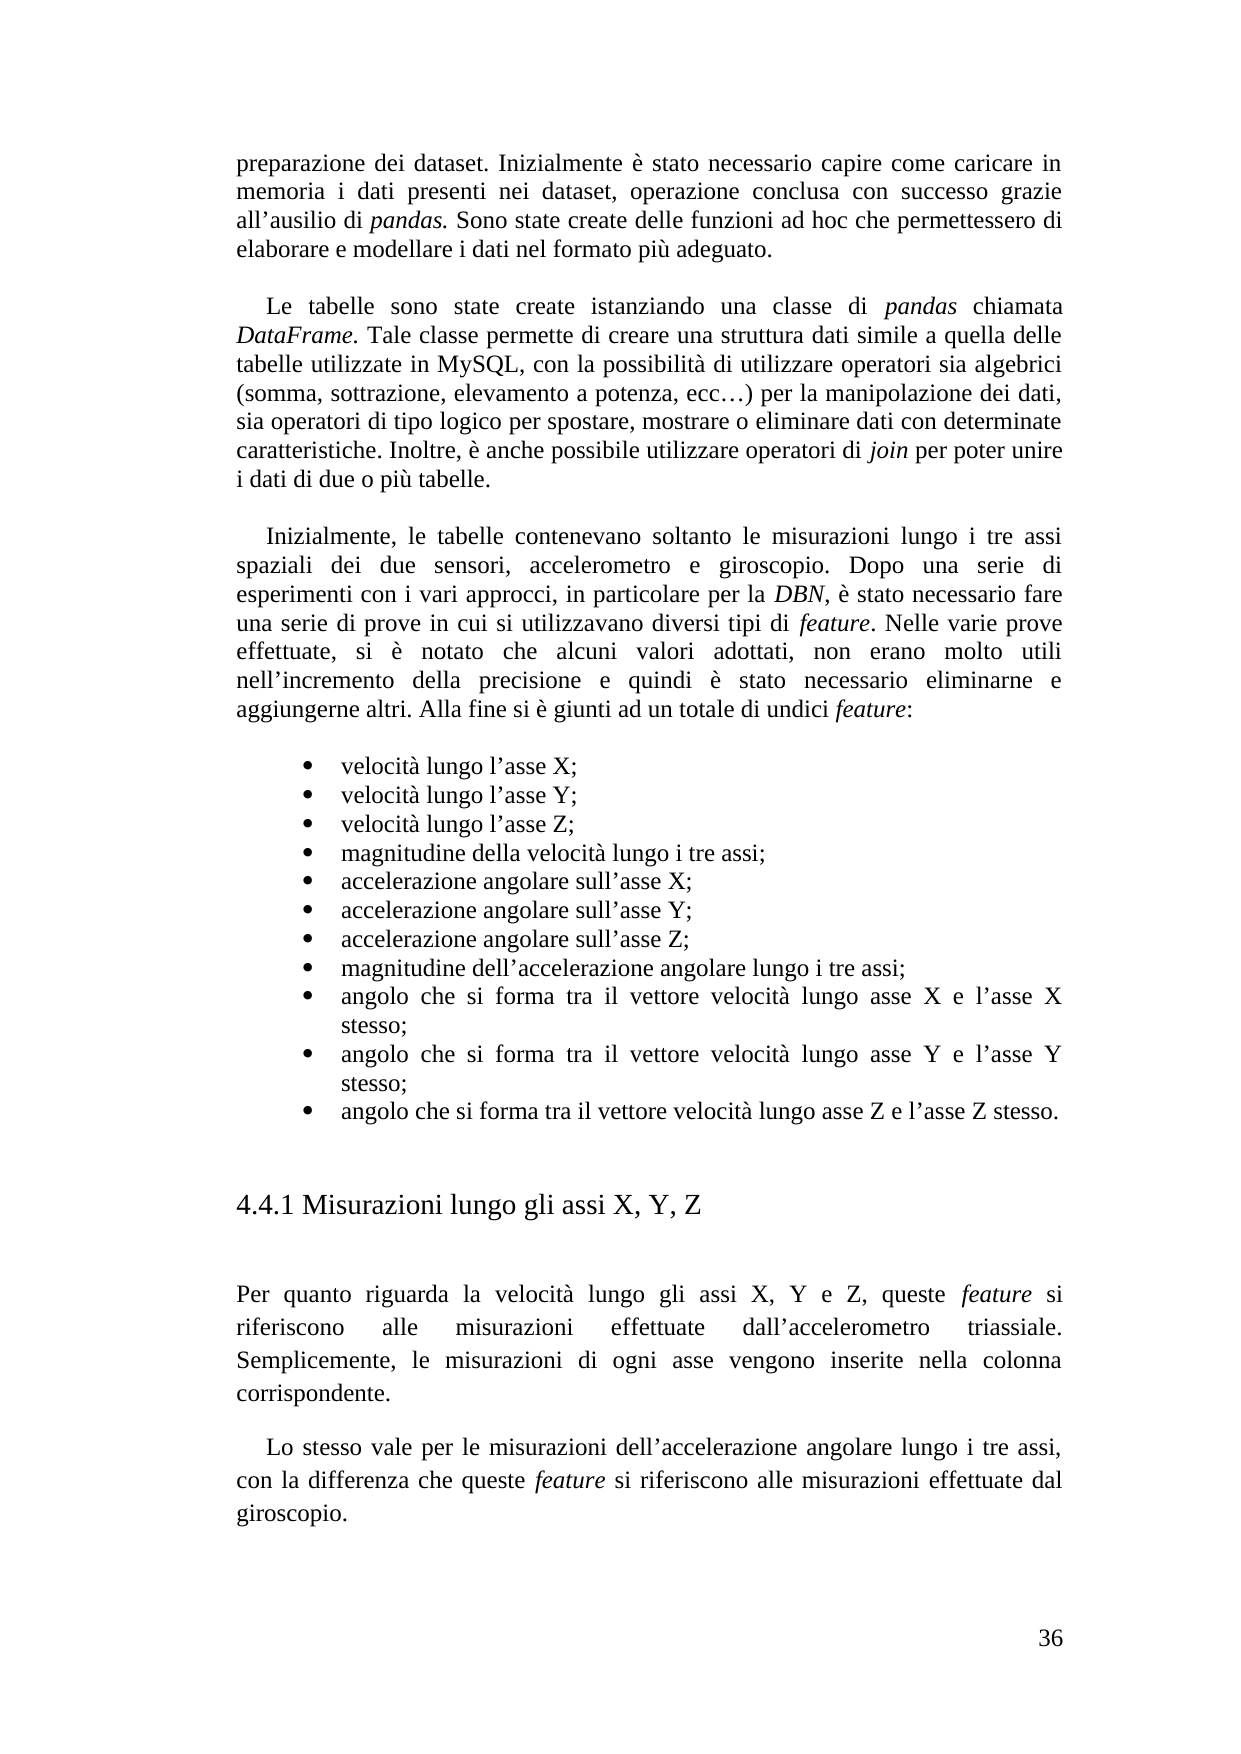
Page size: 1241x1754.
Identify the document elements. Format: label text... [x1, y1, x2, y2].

list velocità lungo l’asse X; [303, 751, 1063, 780]
text Inizialmente, le tabelle contenevano soltanto le misurazioni lungo i tre assi spaziali dei due sensori, accelerometro e giroscopio. Dopo una serie di esperimenti con i vari approcci, in particolare per la DBN, è stato necessario fare una serie di prove in cui si utilizzavano diversi tipi di feature. Nelle varie prove effettuate, si è notato che alcuni valori adottati, non erano molto utili nell’incremento della precisione e quindi è stato necessario eliminarne e aggiungerne altri. Alla fine si è giunti ad un totale di undici feature: [236, 521, 1063, 723]
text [236, 148, 1063, 263]
list velocità lungo l’asse Z; [303, 809, 1063, 838]
list accelerazione angolare sull’asse Z; [303, 924, 1063, 953]
list angolo che si forma tra il vettore velocità lungo asse X e l’asse X stesso; [303, 981, 1063, 1039]
list accelerazione angolare sull’asse Y; [303, 895, 1063, 924]
list magnitudine dell’accelerazione angolare lungo i tre assi; [303, 953, 1063, 981]
list angolo che si forma tra il vettore velocità lungo asse Z e l’asse Z stesso. [303, 1096, 1063, 1125]
list magnitudine della velocità lungo i tre assi; [303, 838, 1063, 866]
text Per quanto riguarda la velocità lungo gli assi X, Y e Z, queste feature si riferiscono alle misurazioni effettuate dall’accelerometro triassiale. Semplicemente, le misurazioni di ogni asse vengono inserite nella colonna corrispondente. [236, 1279, 1063, 1407]
list accelerazione angolare sull’asse X; [303, 866, 1063, 895]
list angolo che si forma tra il vettore velocità lungo asse Y e l’asse Y stesso; [303, 1039, 1063, 1096]
subtitle 4.4.1 Misurazioni lungo gli assi X, Y, Z [236, 1187, 1063, 1220]
list velocità lungo l’asse Y; [303, 780, 1063, 809]
text Le tabelle sono state create istanziando una classe di pandas chiamata DataFrame. Tale classe permette di creare una struttura dati simile a quella delle tabelle utilizzate in MySQL, con la possibilità di utilizzare operatori sia algebrici (somma, sottrazione, elevamento a potenza, ecc…) per la manipolazione dei dati, sia operatori di tipo logico per spostare, mostrare o eliminare dati con determinate caratteristiche. Inoltre, è anche possibile utilizzare operatori di join per poter unire i dati di due o più tabelle. [236, 291, 1063, 493]
text Lo stesso vale per le misurazioni dell’accelerazione angolare lungo i tre assi, con la differenza che queste feature si riferiscono alle misurazioni effettuate dal giroscopio. [236, 1432, 1063, 1527]
